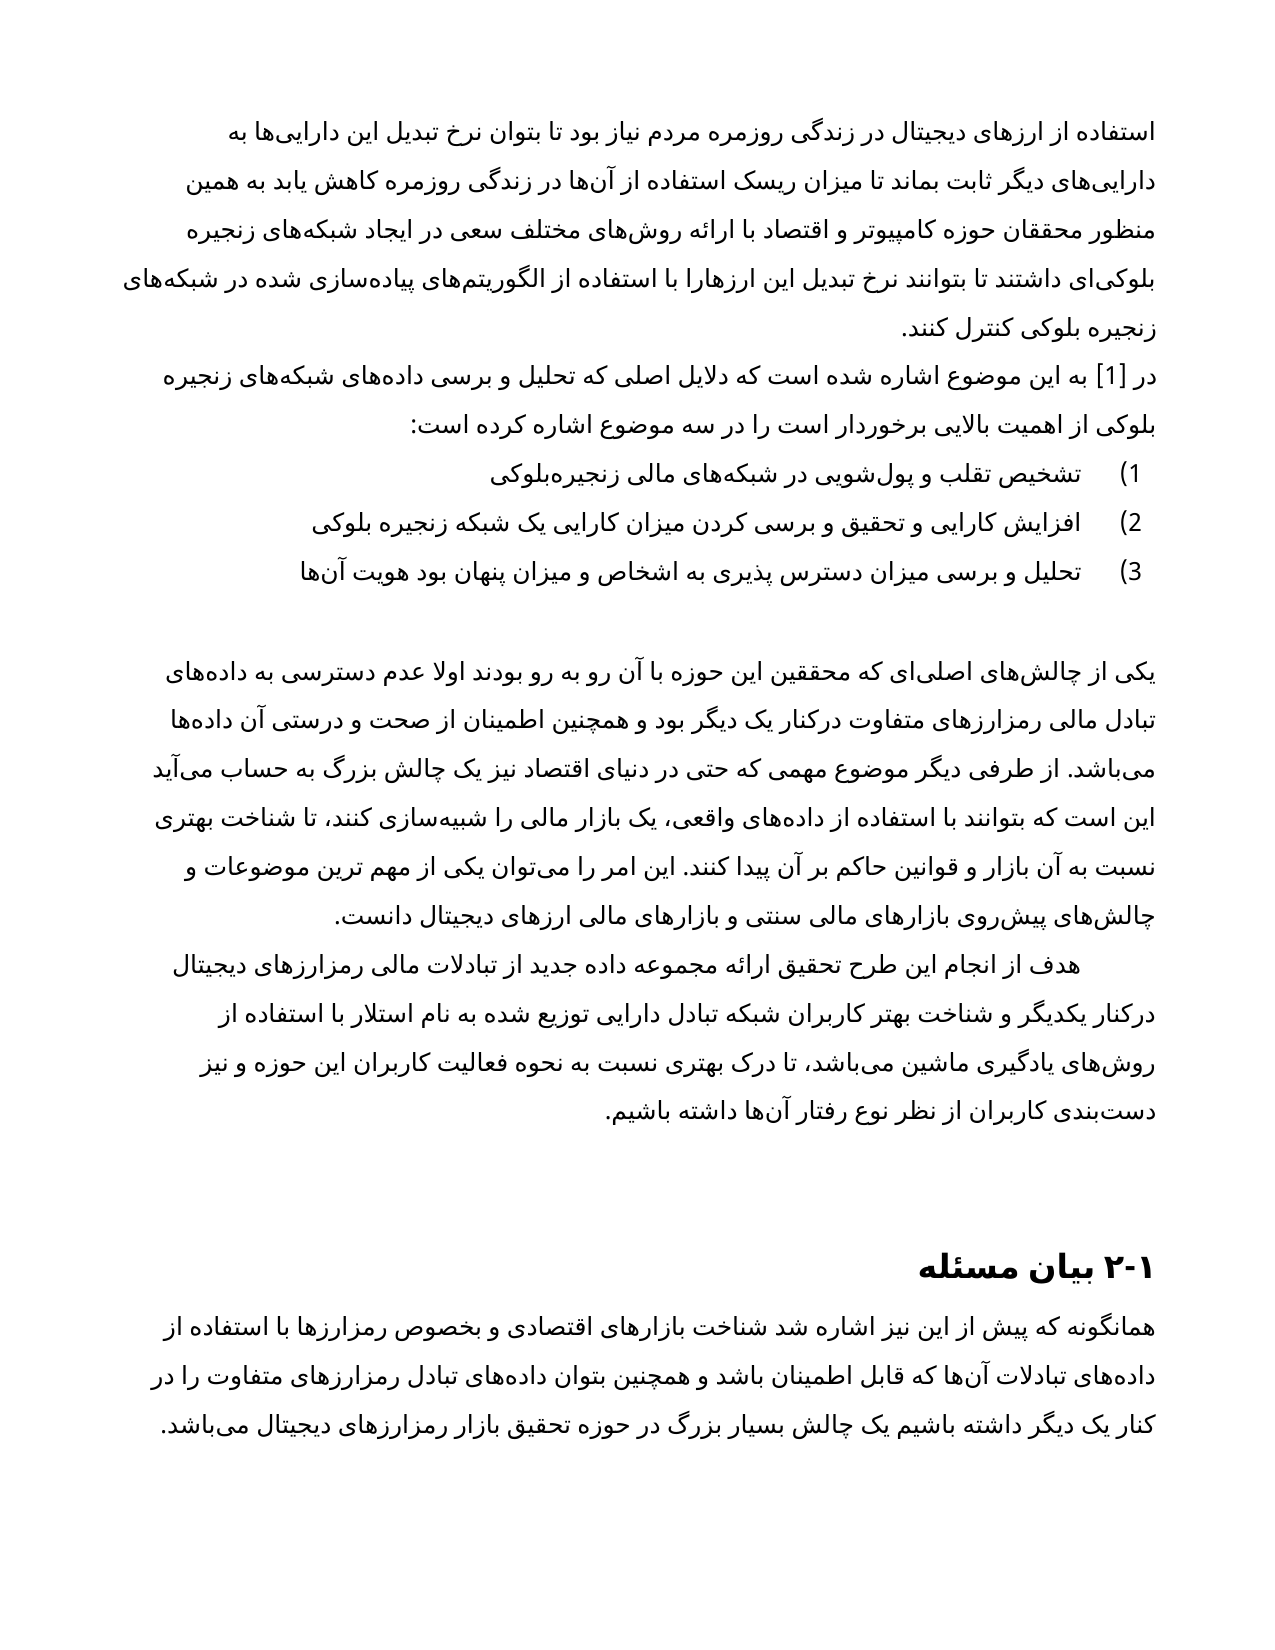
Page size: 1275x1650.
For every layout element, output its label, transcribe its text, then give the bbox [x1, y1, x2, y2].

list تشخیص تقلب و پول‌شویی در شبکه‌های مالی زنجیره‌بلوکی [118, 460, 1119, 493]
text هدف از انجام این طرح تحقیق ارائه مجموعه داده جدید از تبادلات مالی رمزارزهای دیجیتال درکنار یکدیگر و شناخت بهتر کاربران شبکه تبادل دارایی توزیع شده به نام استلار با استفاده از روش‌های یادگیری ماشین می‌باشد، تا درک بهتری نسبت به نحوه فعالیت کاربران این حوزه و نیز دست‌بندی کاربران از نظر نوع رفتار آن‌ها داشته باشیم. [118, 951, 1157, 1130]
list تحلیل و برسی میزان دسترس پذیری به اشخاص و میزان پنهان بود هویت آن‌ها [118, 558, 1119, 590]
list افزایش کارایی و تحقیق و برسی کردن میزان کارایی یک شبکه زنجیره بلوکی [118, 509, 1119, 542]
text ۲-۱ بیان مسئله [118, 1248, 1157, 1292]
text در [1] به این موضوع اشاره شده است که دلایل اصلی که تحلیل و برسی داده‌های شبکه‌های زنجیره بلوکی از اهمیت بالایی برخوردار است را در سه موضوع اشاره کرده است: [118, 362, 1157, 444]
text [118, 118, 1157, 346]
text یکی از چالش‌های اصلی‌ای که محققین این حوزه با آن رو به رو بودند اولا عدم دسترسی به داده‌های تبادل مالی رمزارزهای متفاوت درکنار یک دیگر بود و همچنین اطمینان از صحت و درستی آن داده‌ها می‌باشد. از طرفی دیگر موضوع مهمی که حتی در دنیای اقتصاد نیز یک چالش بزرگ به حساب می‌آید این است که بتوانند با استفاده از داده‌های واقعی، یک بازار مالی را شبیه‌سازی کنند، تا شناخت بهتری نسبت به آن بازار و قوانین حاکم بر آن پیدا کنند. این امر را می‌توان یکی از مهم ترین موضوعات و چالش‌های پیش‌روی بازارهای مالی سنتی و بازارهای مالی ارزهای دیجیتال دانست. [118, 658, 1157, 934]
text همانگونه که پیش‌ از این نیز اشاره شد شناخت بازارهای اقتصادی و بخصوص رمزارزها با استفاده از داده‌های تبادلات آن‌ها که قابل اطمینان باشد و همچنین بتوان داده‌های تبادل رمزارزهای متفاوت را در کنار یک دیگر داشته باشیم یک چالش بسیار بزرگ در حوزه تحقیق بازار رمزارزهای دیجیتال می‌باشد. [118, 1313, 1157, 1444]
